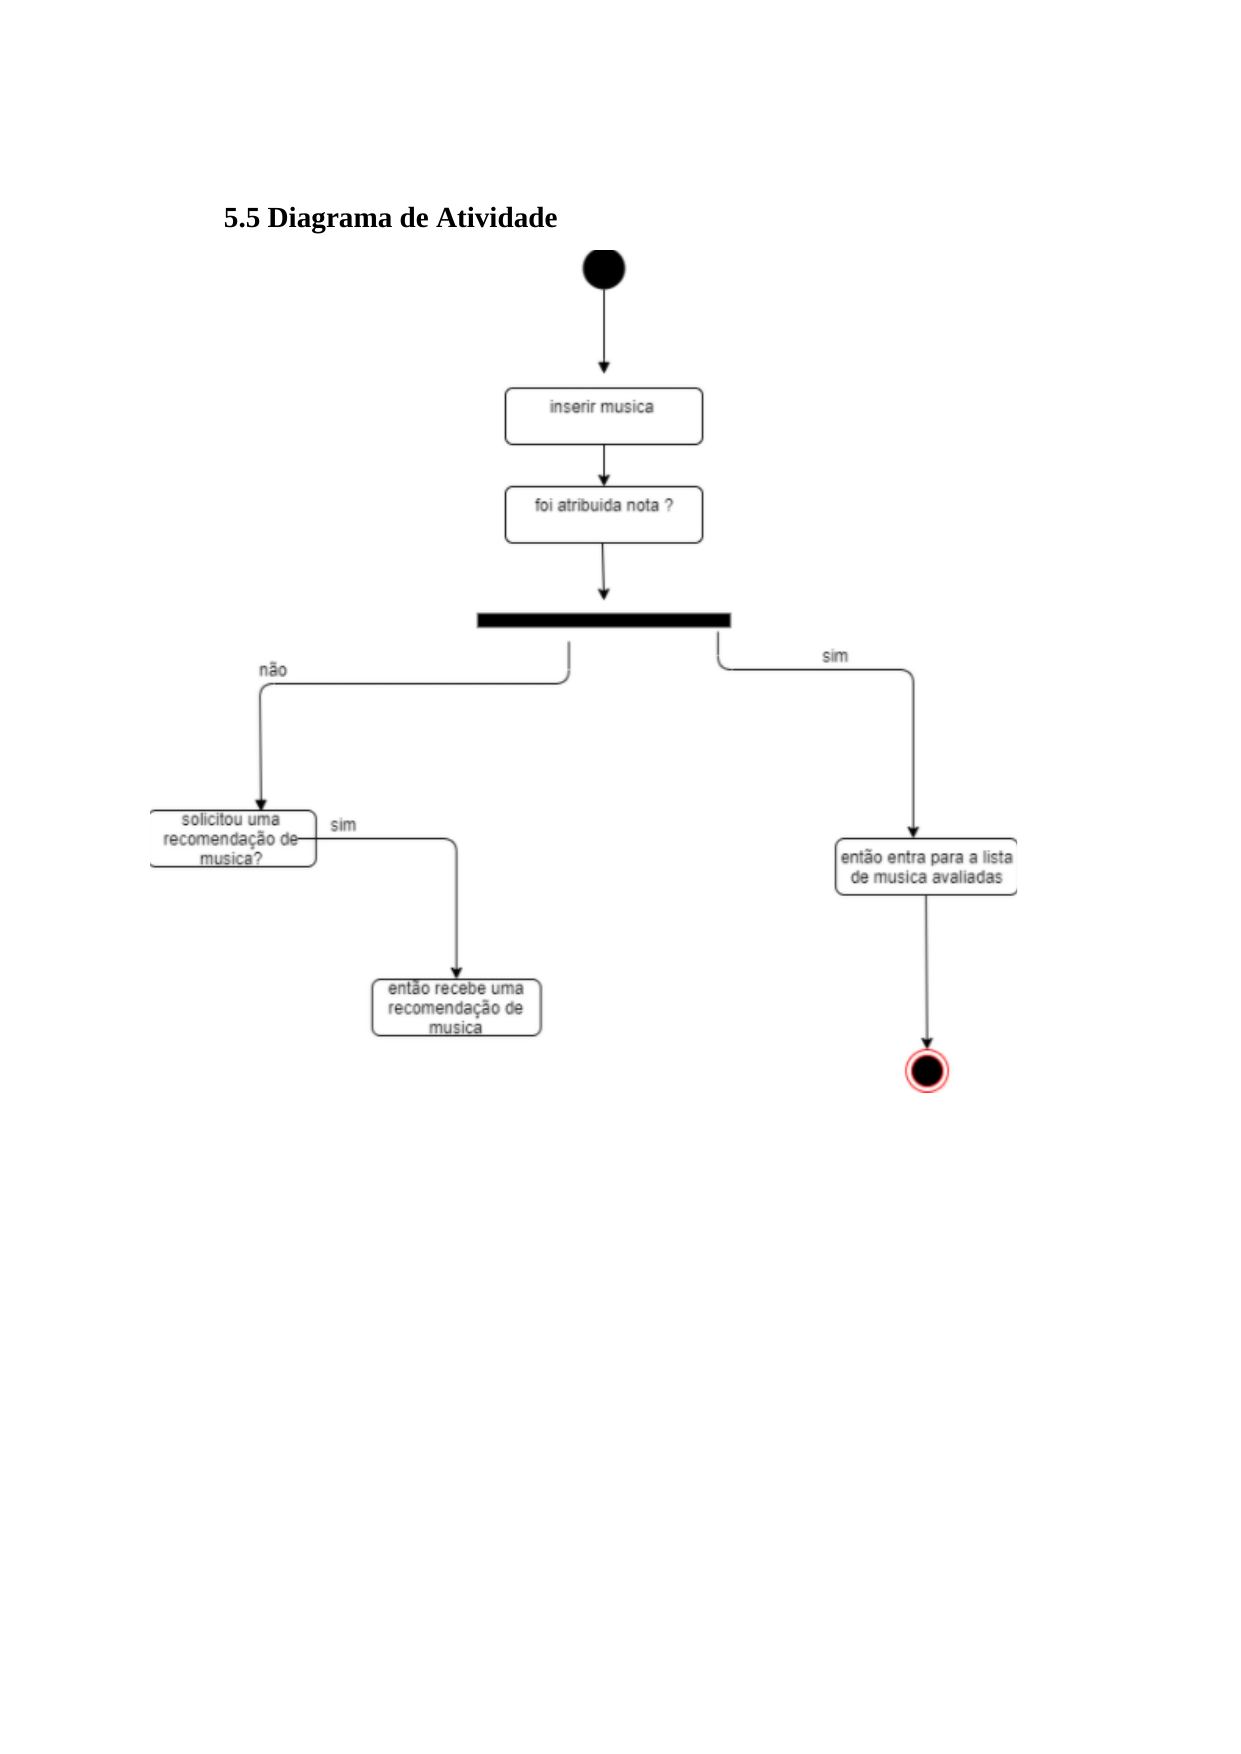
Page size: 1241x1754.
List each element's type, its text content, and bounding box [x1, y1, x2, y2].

text 5.5 Diagrama de Atividade [224, 200, 1090, 234]
picture [150, 250, 1018, 1093]
